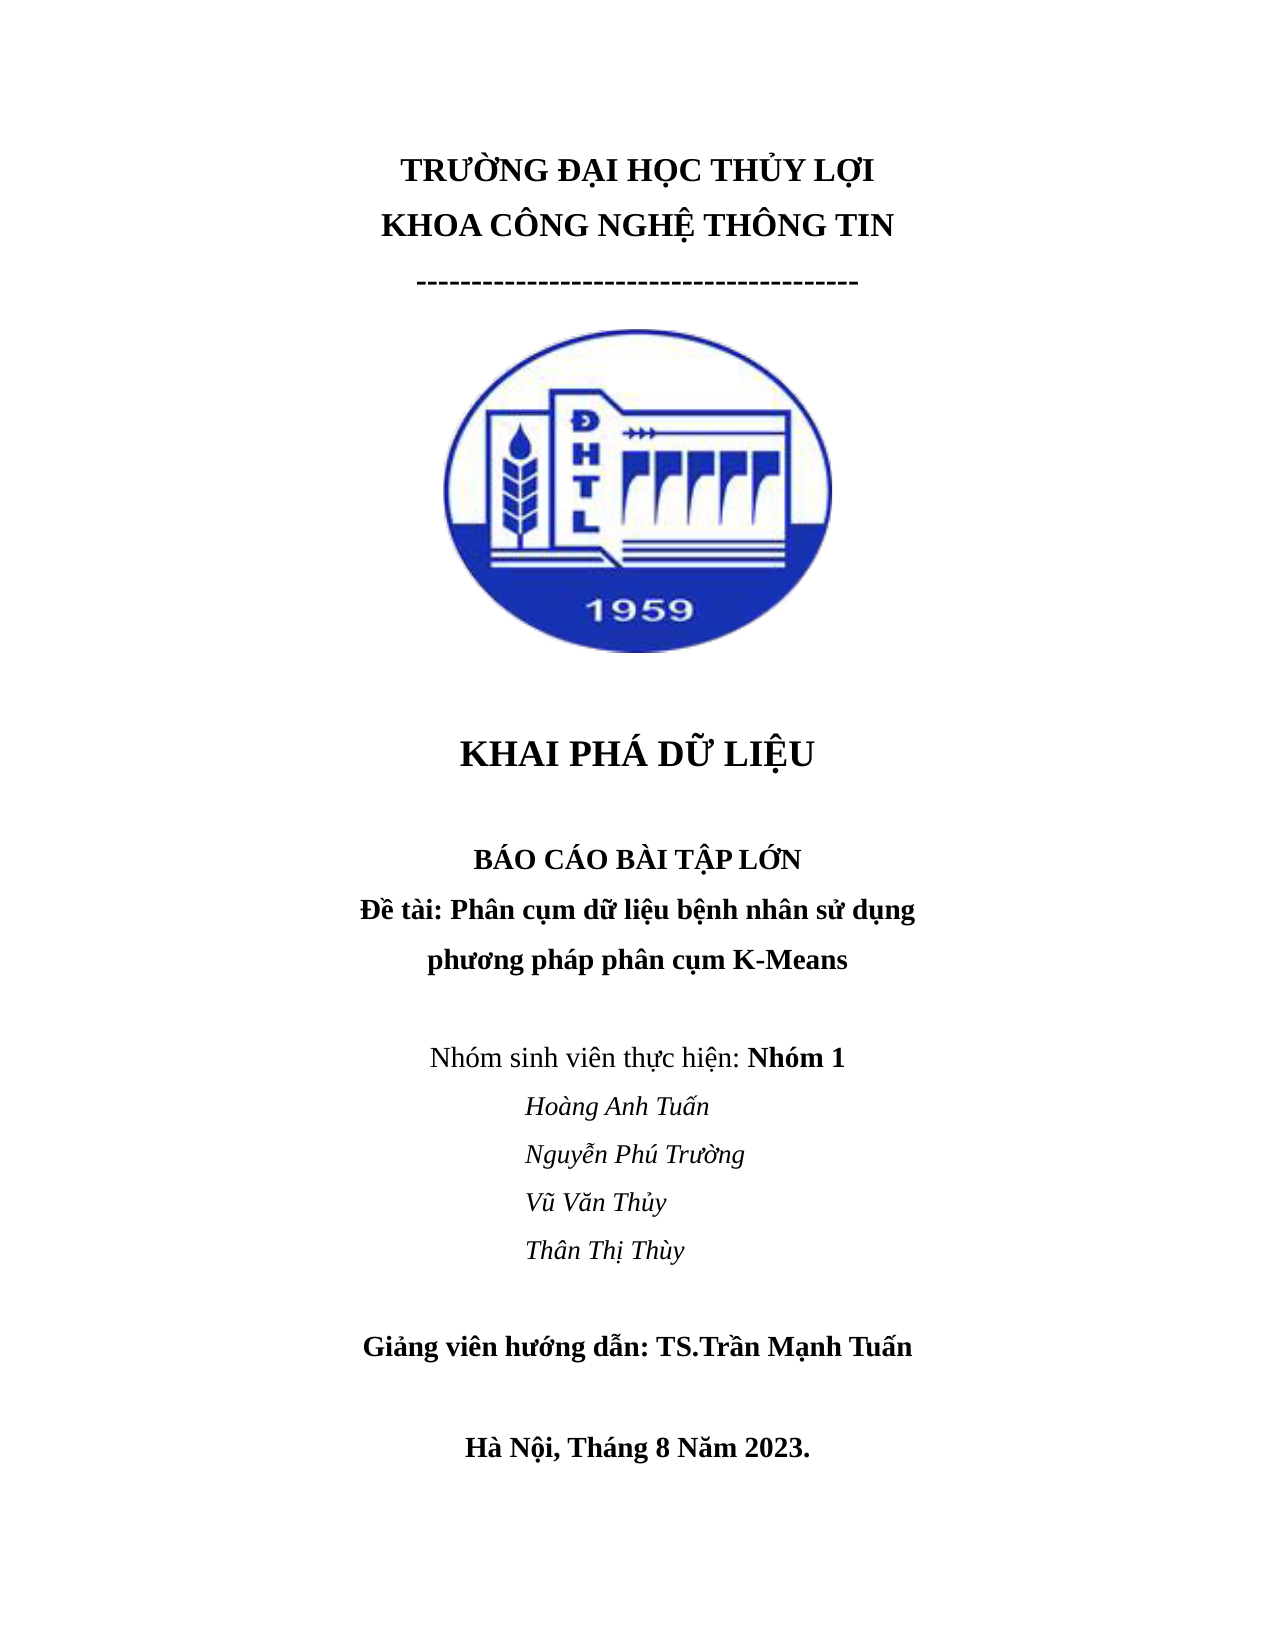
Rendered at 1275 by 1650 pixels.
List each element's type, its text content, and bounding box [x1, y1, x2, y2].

picture [443, 329, 833, 653]
text BÁO CÁO BÀI TẬP LỚN [150, 842, 1125, 875]
text Nhóm sinh viên thực hiện: Nhóm 1 [150, 1040, 1125, 1074]
text Hoàng Anh Tuấn [525, 1090, 1125, 1122]
text Đề tài: Phân cụm dữ liệu bệnh nhân sử dụng [150, 892, 1125, 926]
text phương pháp phân cụm K-Means [150, 942, 1125, 976]
text TRƯỜNG ĐẠI HỌC THỦY LỢI [150, 150, 1125, 188]
text Hà Nội, Tháng 8 Năm 2023. [150, 1430, 1125, 1463]
text KHAI PHÁ DỮ LIỆU [150, 732, 1125, 775]
text KHOA CÔNG NGHỆ THÔNG TIN [150, 205, 1125, 243]
text Thân Thị Thùy [525, 1234, 1125, 1265]
text Vũ Văn Thủy [525, 1186, 1125, 1217]
text Nguyễn Phú Trường [525, 1138, 1125, 1169]
text Giảng viên hướng dẫn: TS.Trần Mạnh Tuấn [150, 1329, 1125, 1363]
